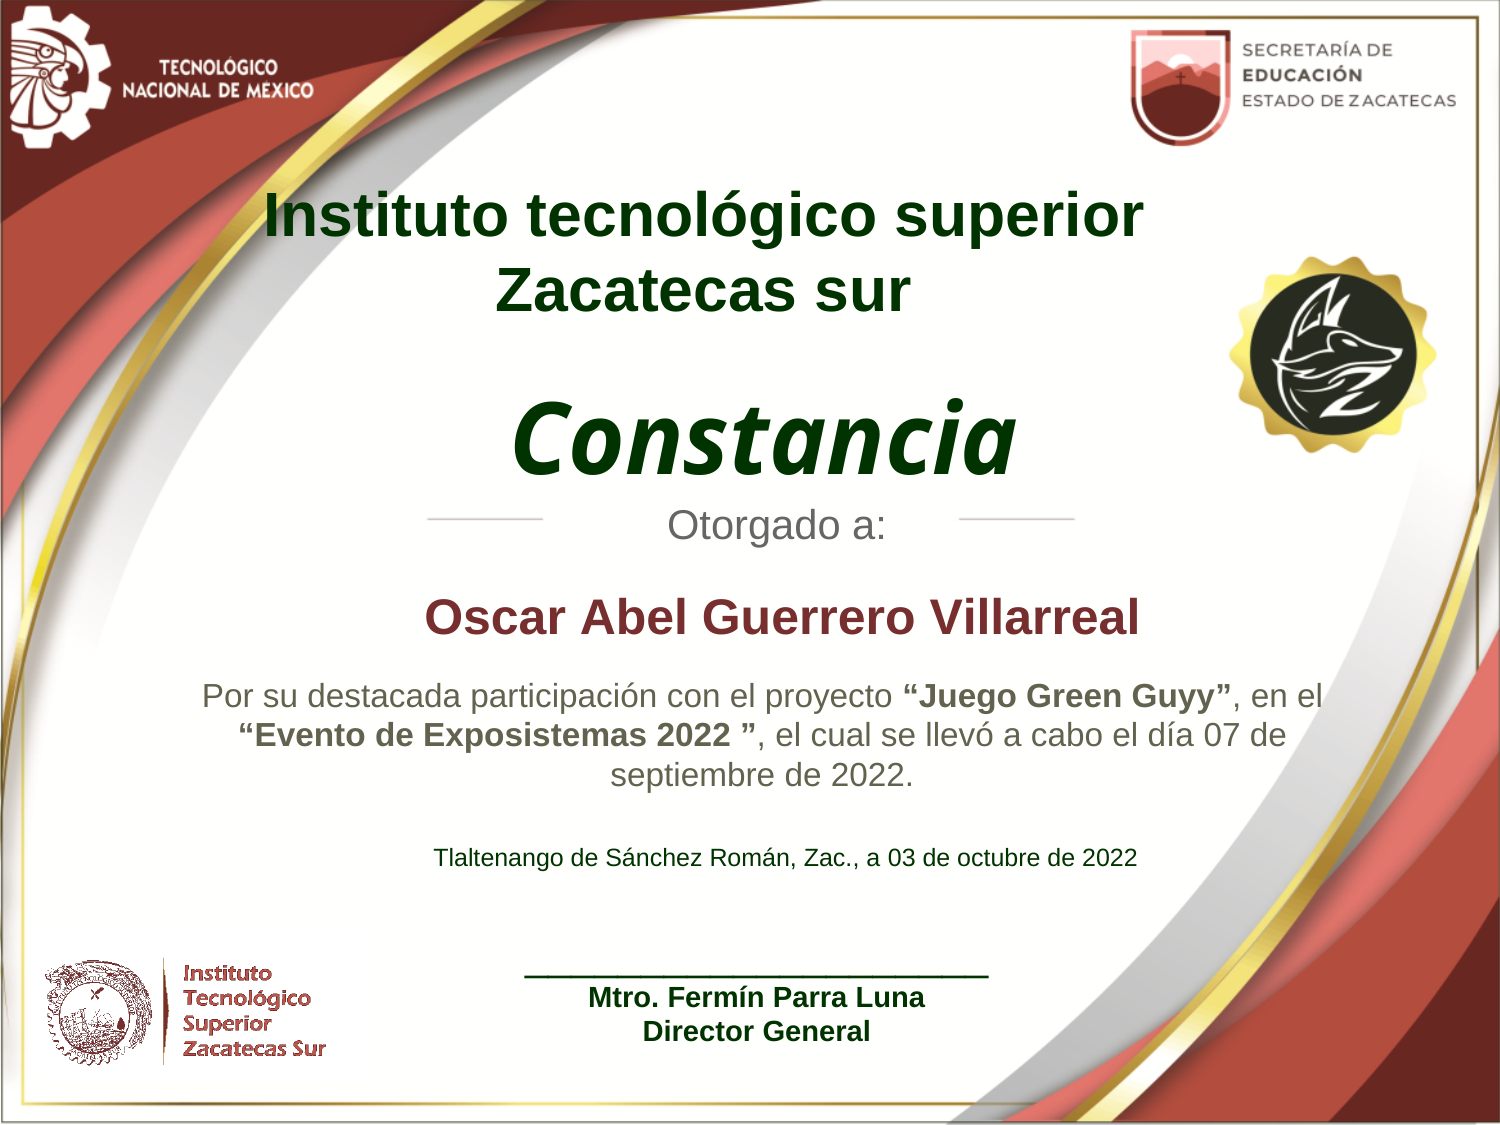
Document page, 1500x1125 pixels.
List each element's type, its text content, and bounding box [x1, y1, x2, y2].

text Tlaltenango de Sánchez Román, Zac., a 03 de octubre de 2022 [433, 843, 1413, 872]
text ____________________ Mtro. Fermín Parra Luna Director General [519, 931, 994, 1048]
text Constancia [407, 367, 1121, 501]
picture [0, 0, 1500, 1125]
text Por su destacada participación con el proyecto “Juego Green Guyy”, en el “Evento de Exposistemas 2022 ”, el cual se llevó a cabo el día 07 de septiembre de 2022. [152, 676, 1372, 794]
text Otorgado a: [407, 501, 1121, 549]
text Oscar Abel Guerrero Villarreal [152, 588, 1413, 645]
text Instituto tecnológico superior Zacatecas sur [152, 178, 1256, 324]
